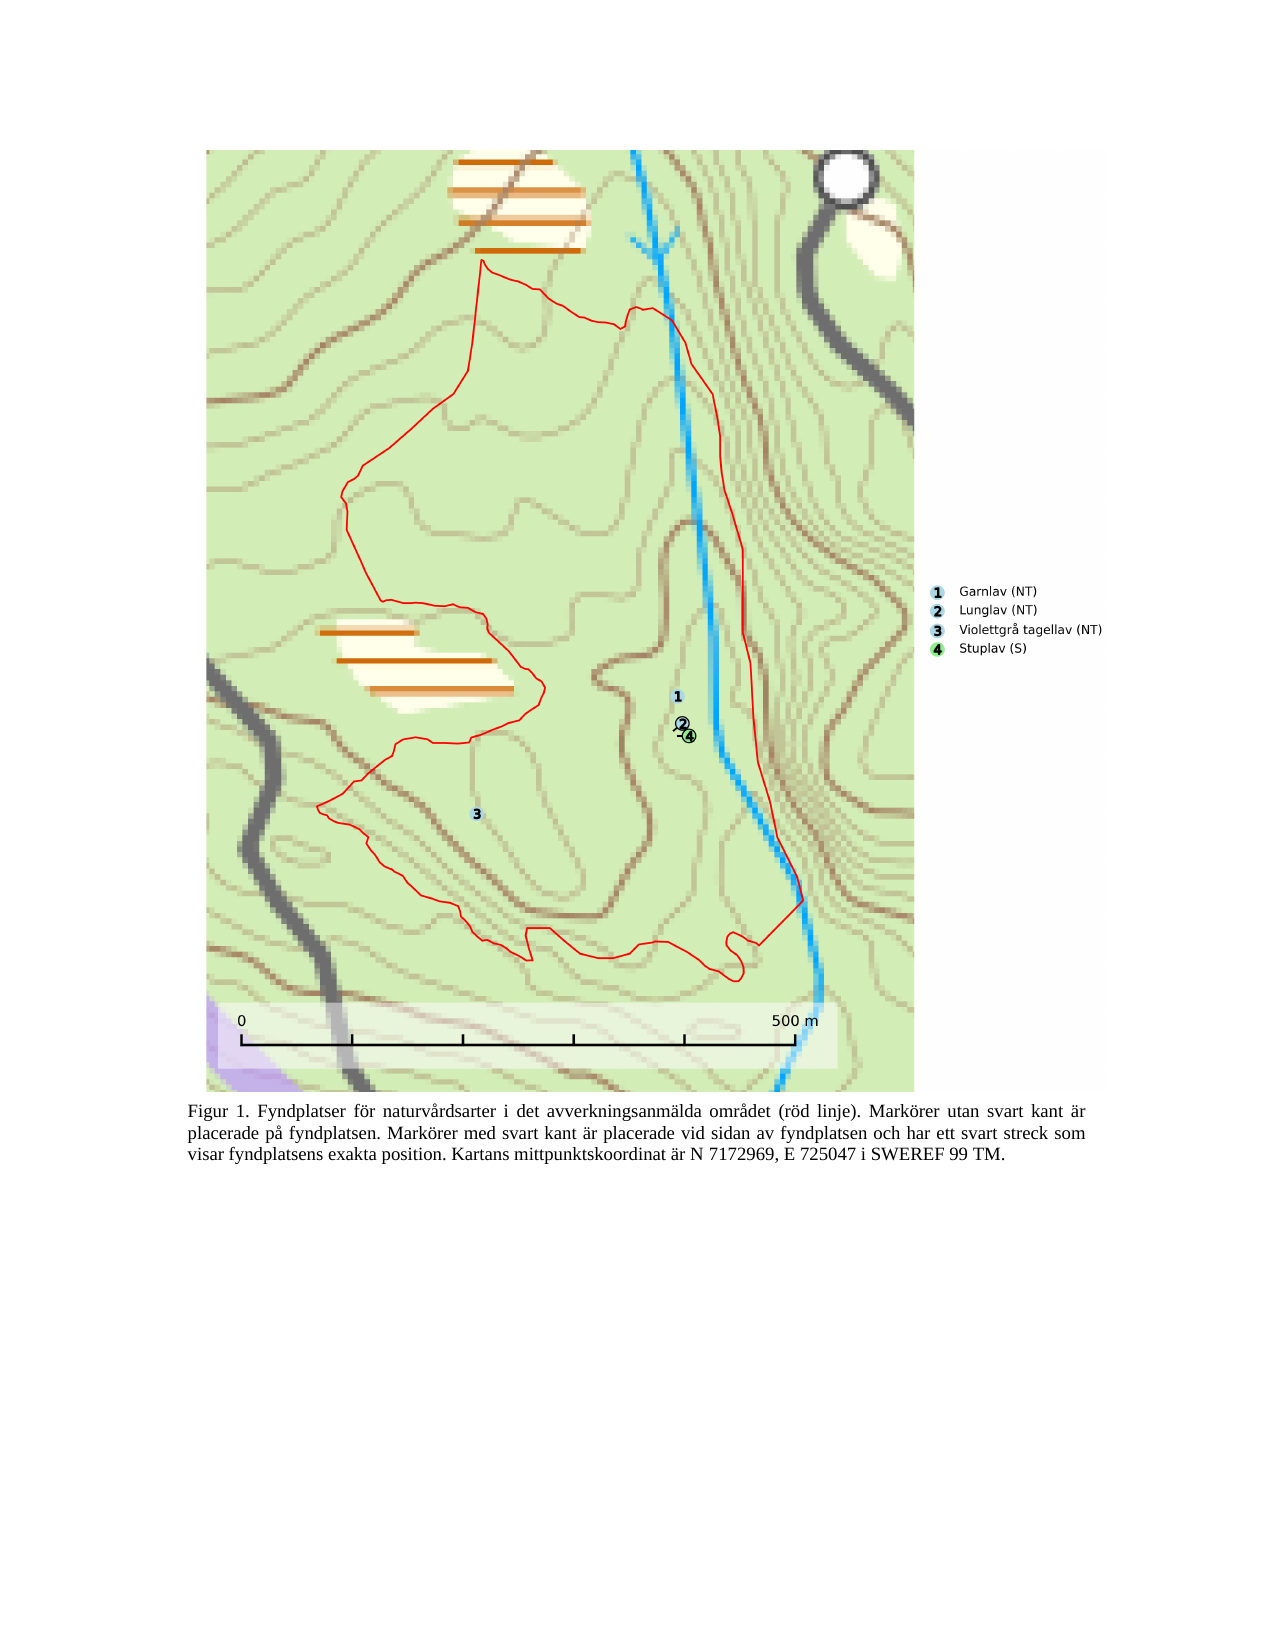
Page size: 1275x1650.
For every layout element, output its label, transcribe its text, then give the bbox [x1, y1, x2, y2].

picture [206, 150, 1107, 1092]
text Figur 1. Fyndplatser för naturvårdsarter i det avverkningsanmälda området (röd linje). Markörer utan svart kant är placerade på fyndplatsen. Markörer med svart kant är placerade vid sidan av fyndplatsen och har ett svart streck som visar fyndplatsens exakta position. Kartans mittpunktskoordinat är N 7172969, E 725047 i SWEREF 99 TM. [187, 1100, 1087, 1165]
